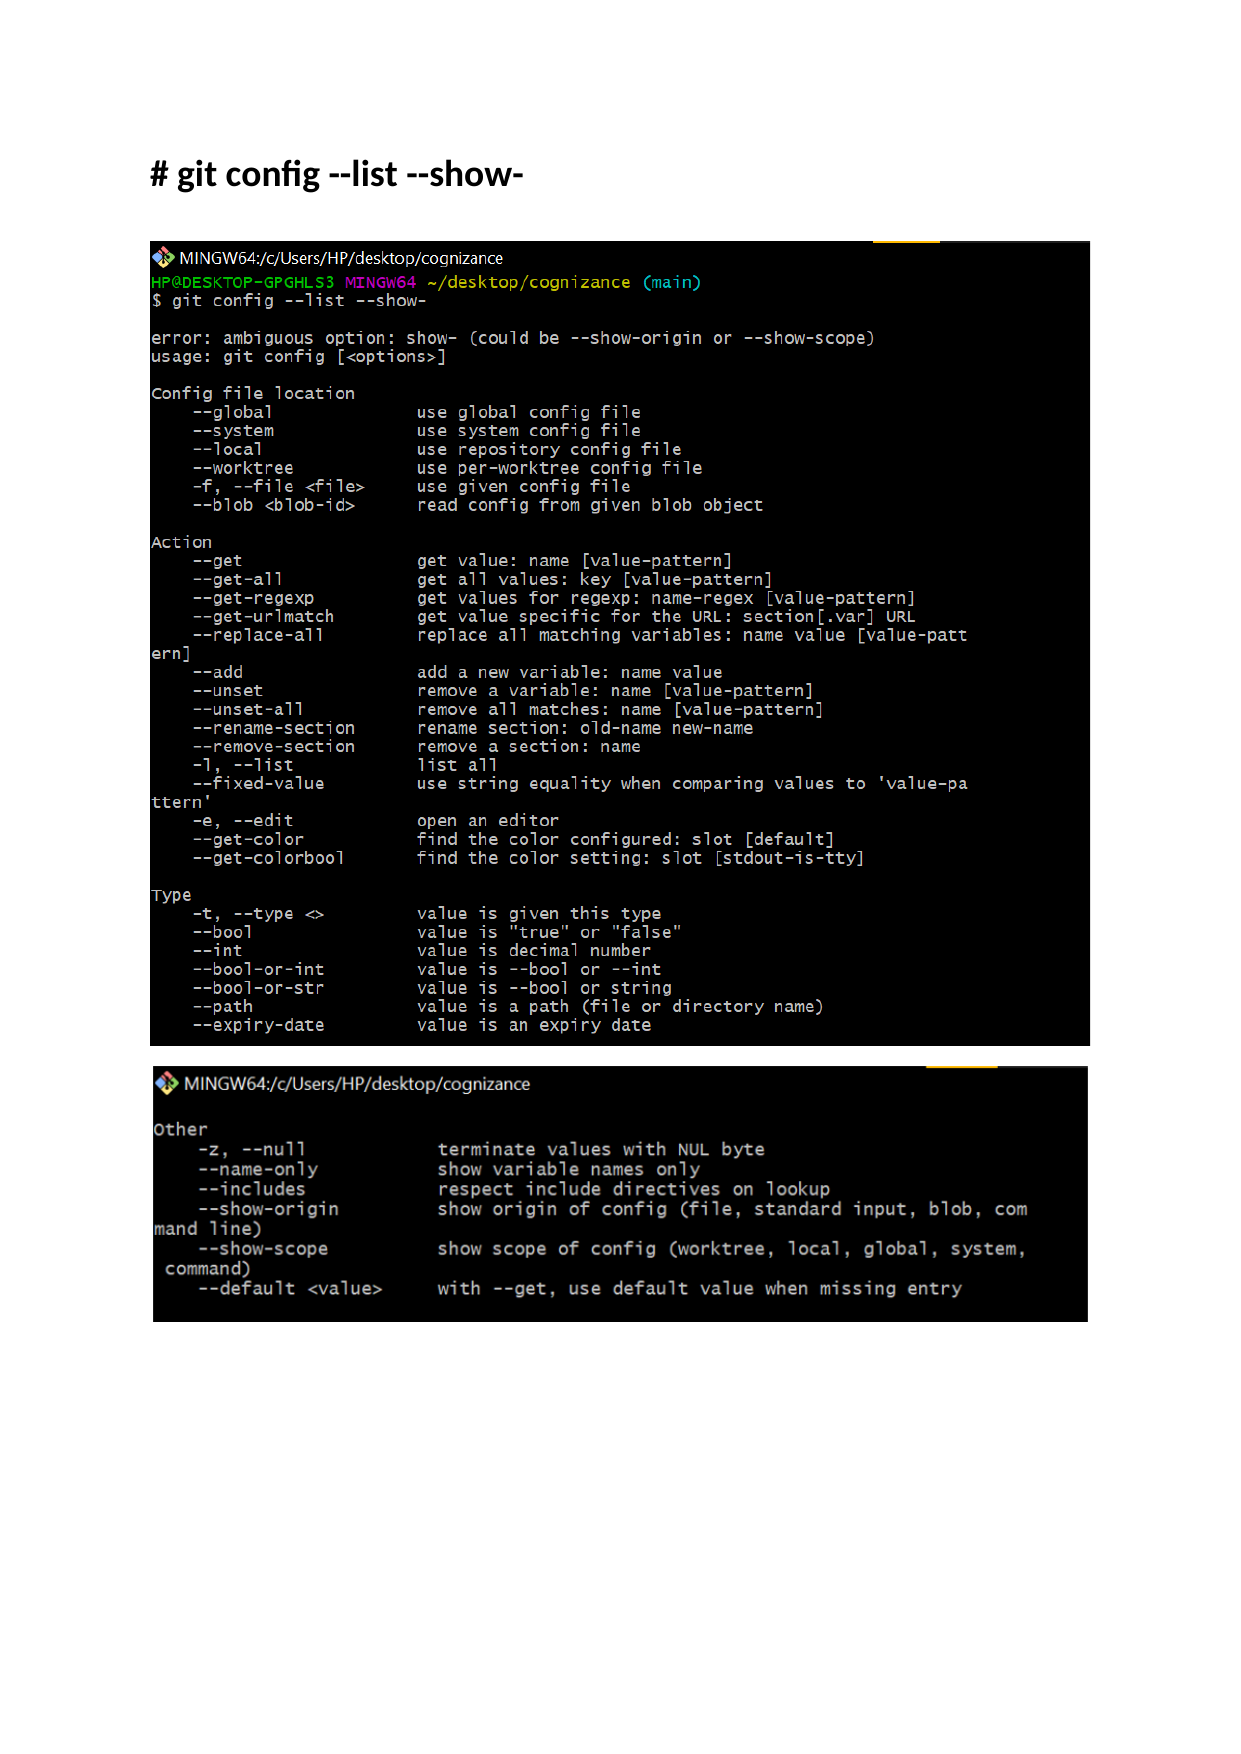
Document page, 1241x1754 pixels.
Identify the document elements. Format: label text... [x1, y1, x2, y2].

picture [150, 241, 1091, 1046]
text # git config --list --show- [150, 150, 1090, 196]
picture [150, 1064, 1091, 1322]
